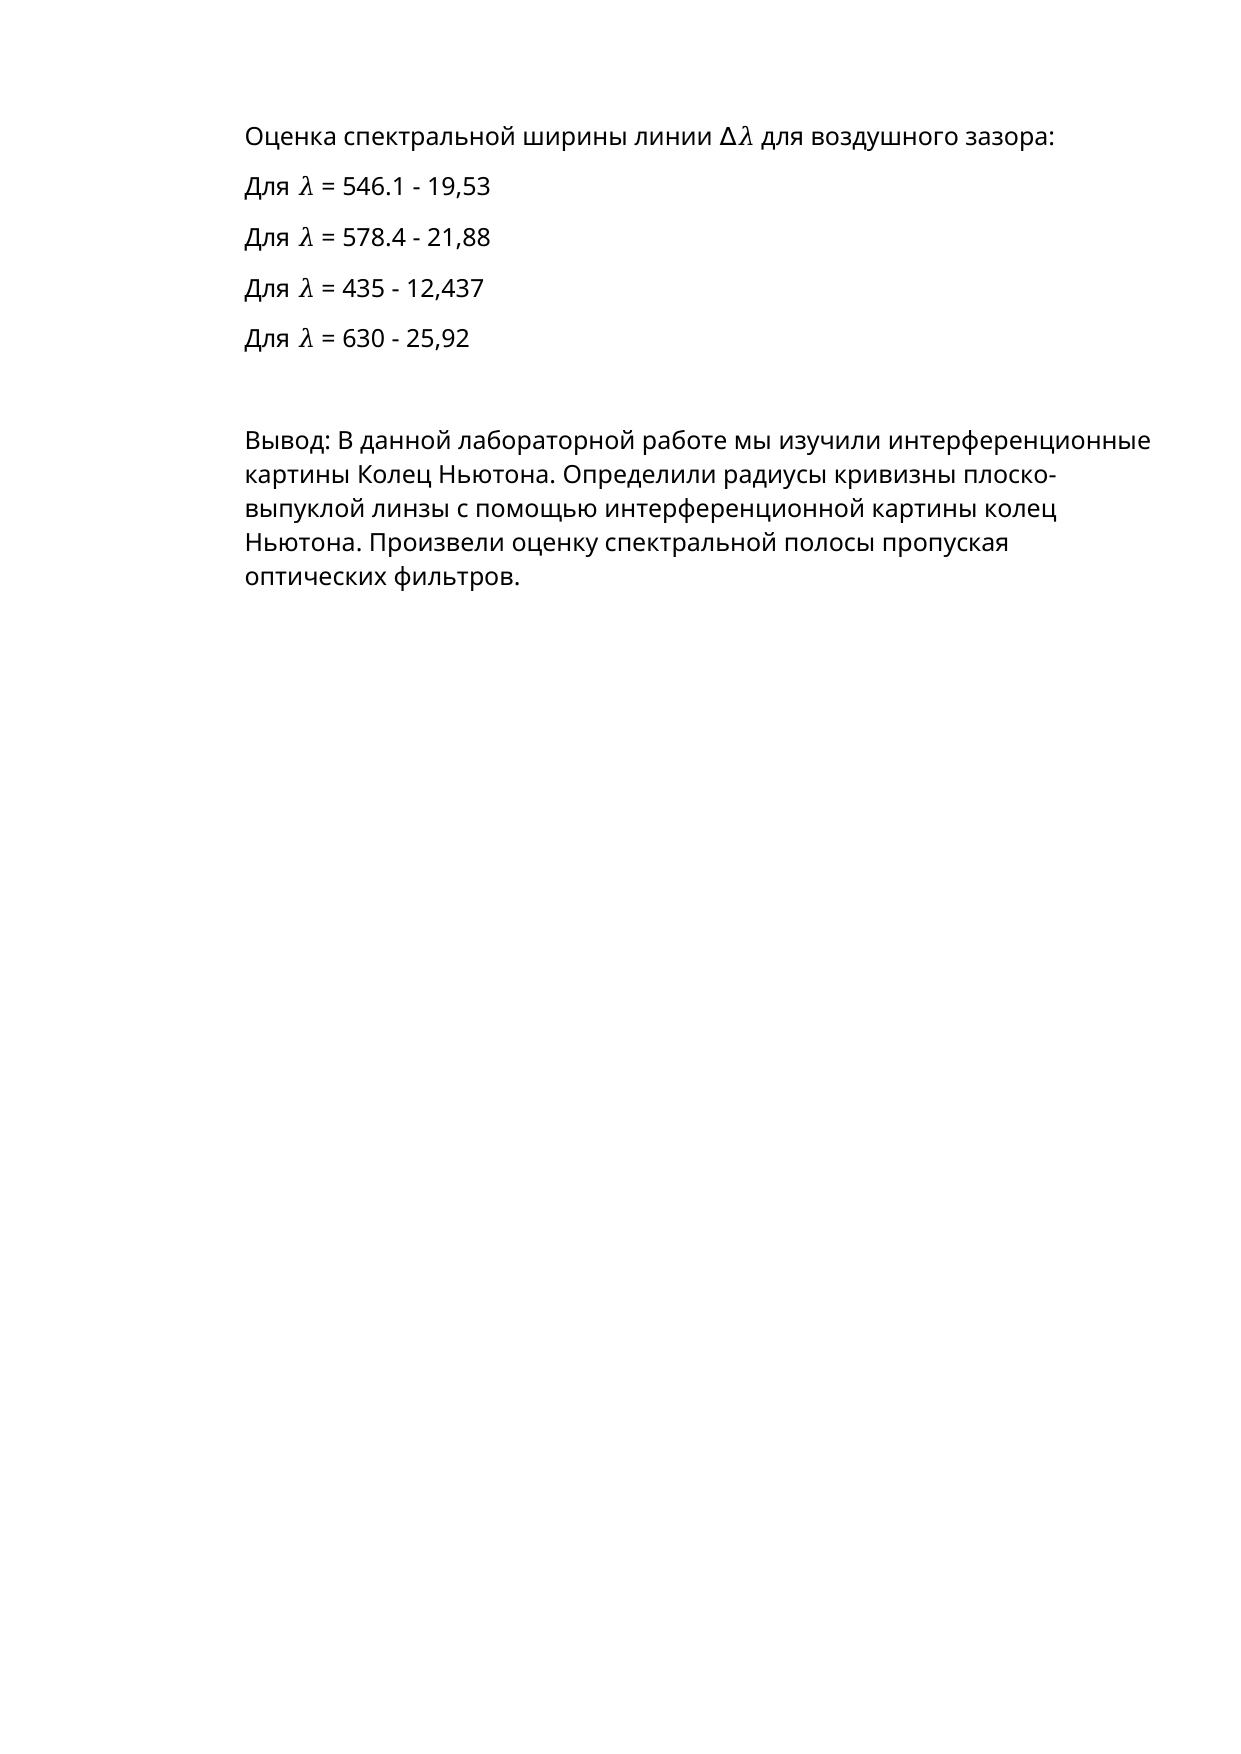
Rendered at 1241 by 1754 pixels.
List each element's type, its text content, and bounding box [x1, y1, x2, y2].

text Вывод: В данной лабораторной работе мы изучили интерференционные картины Колец Ньютона. Определили радиусы кривизны плоско-выпуклой линзы с помощью интерференционной картины колец Ньютона. Произвели оценку спектральной полосы пропуская оптических фильтров. [244, 422, 1152, 593]
text Оценка спектральной ширины линии ∆𝜆 для воздушного зазора: [244, 118, 1152, 152]
text Для 𝜆 = 630 - 25,92 [244, 321, 1152, 355]
text Для 𝜆 = 435 - 12,437 [244, 270, 1152, 304]
text Для 𝜆 = 546.1 - 19,53 [244, 169, 1152, 203]
text Для 𝜆 = 578.4 - 21,88 [244, 219, 1152, 254]
